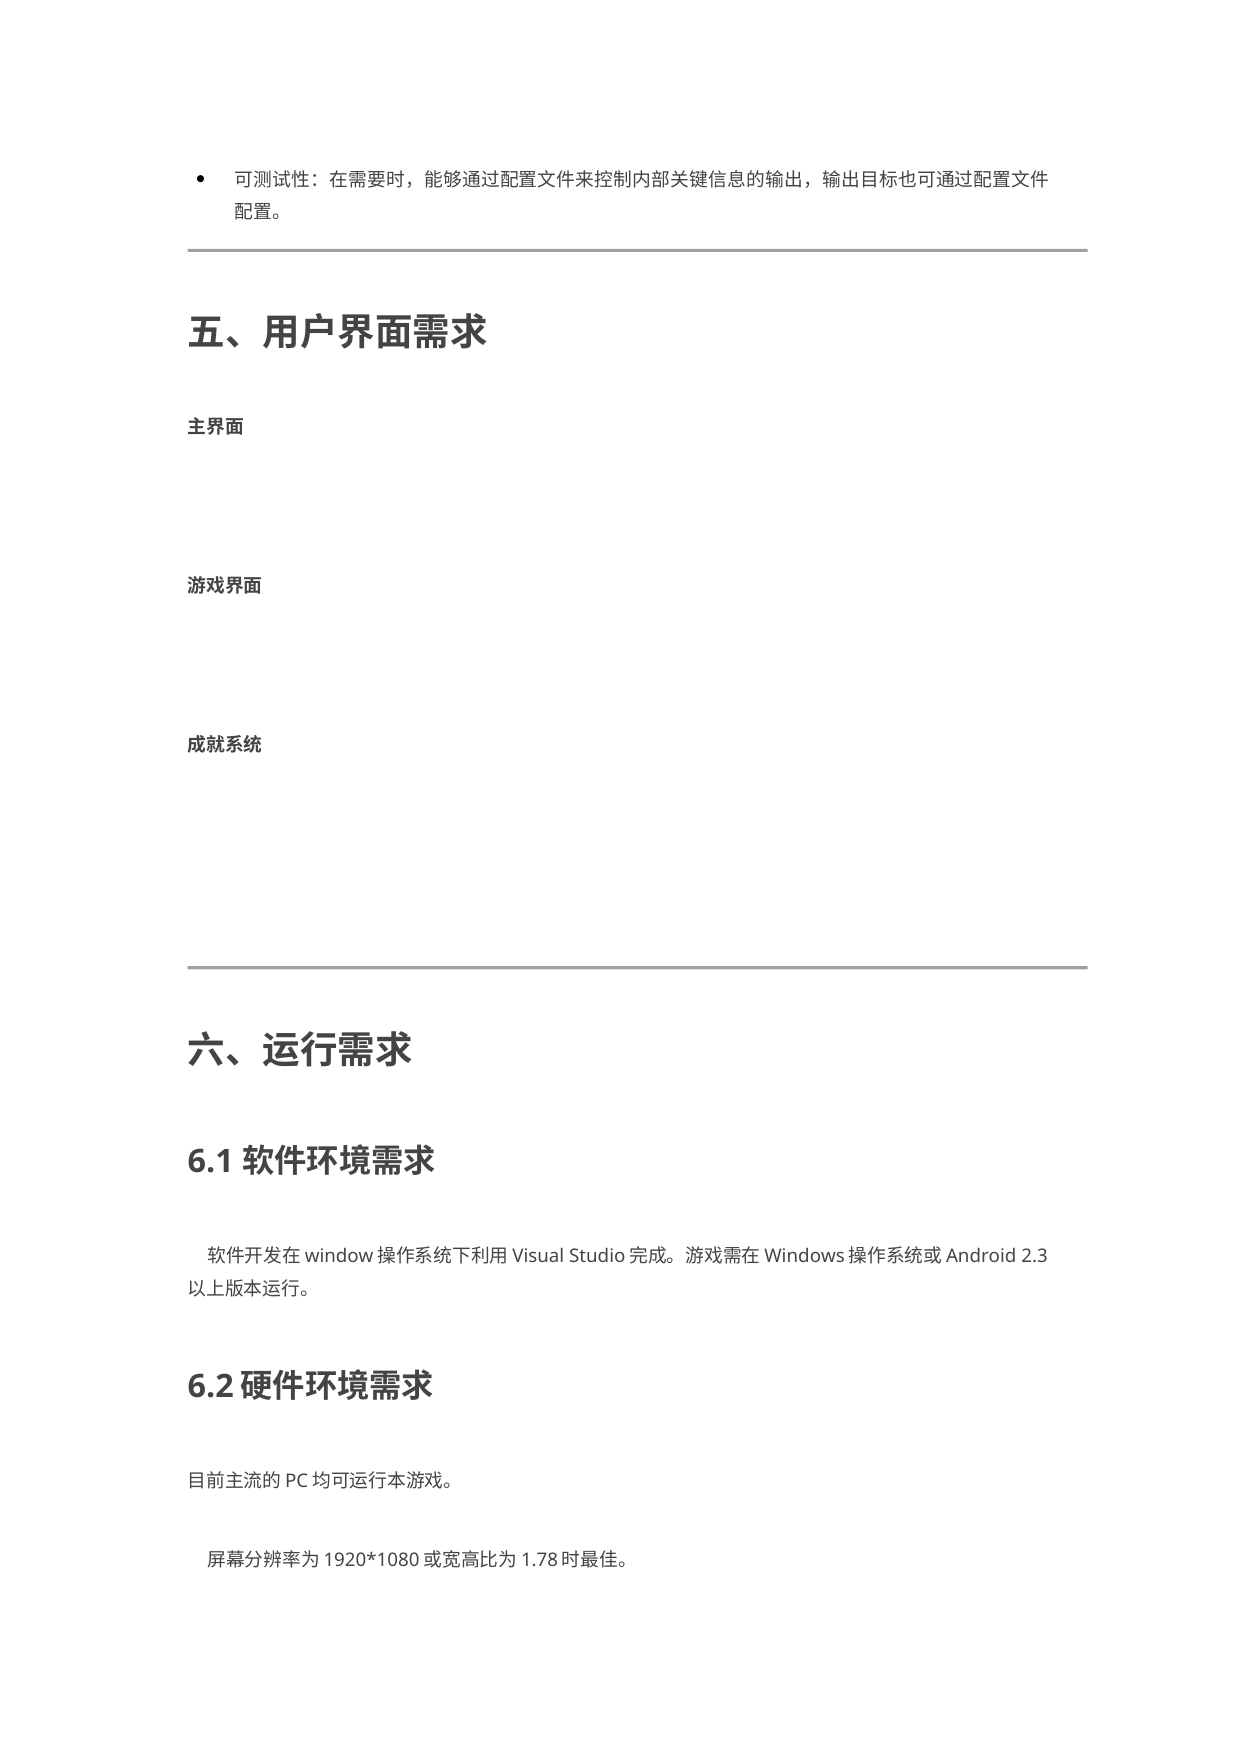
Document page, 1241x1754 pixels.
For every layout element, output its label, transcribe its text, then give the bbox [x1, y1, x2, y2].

subtitle 六、运行需求 [187, 1014, 1053, 1079]
text 游戏界面 [187, 568, 1053, 601]
text 主界面 [187, 409, 1053, 442]
text 屏幕分辨率为1920*1080或宽高比为1.78时最佳。 [187, 1542, 1053, 1575]
text 软件开发在window操作系统下利用Visual Studio完成。游戏需在Windows操作系统或Android 2.3以上版本运行。 [187, 1238, 1053, 1303]
list 可测试性：在需要时，能够通过配置文件来控制内部关键信息的输出，输出目标也可通过配置文件配置。 [197, 162, 1053, 227]
subtitle 6.1 软件环境需求 [187, 1126, 1053, 1191]
subtitle 五、用户界面需求 [187, 297, 1053, 362]
text 目前主流的PC均可运行本游戏。 [187, 1463, 1053, 1495]
text 成就系统 [187, 727, 1053, 760]
subtitle 6.2硬件环境需求 [187, 1351, 1053, 1416]
